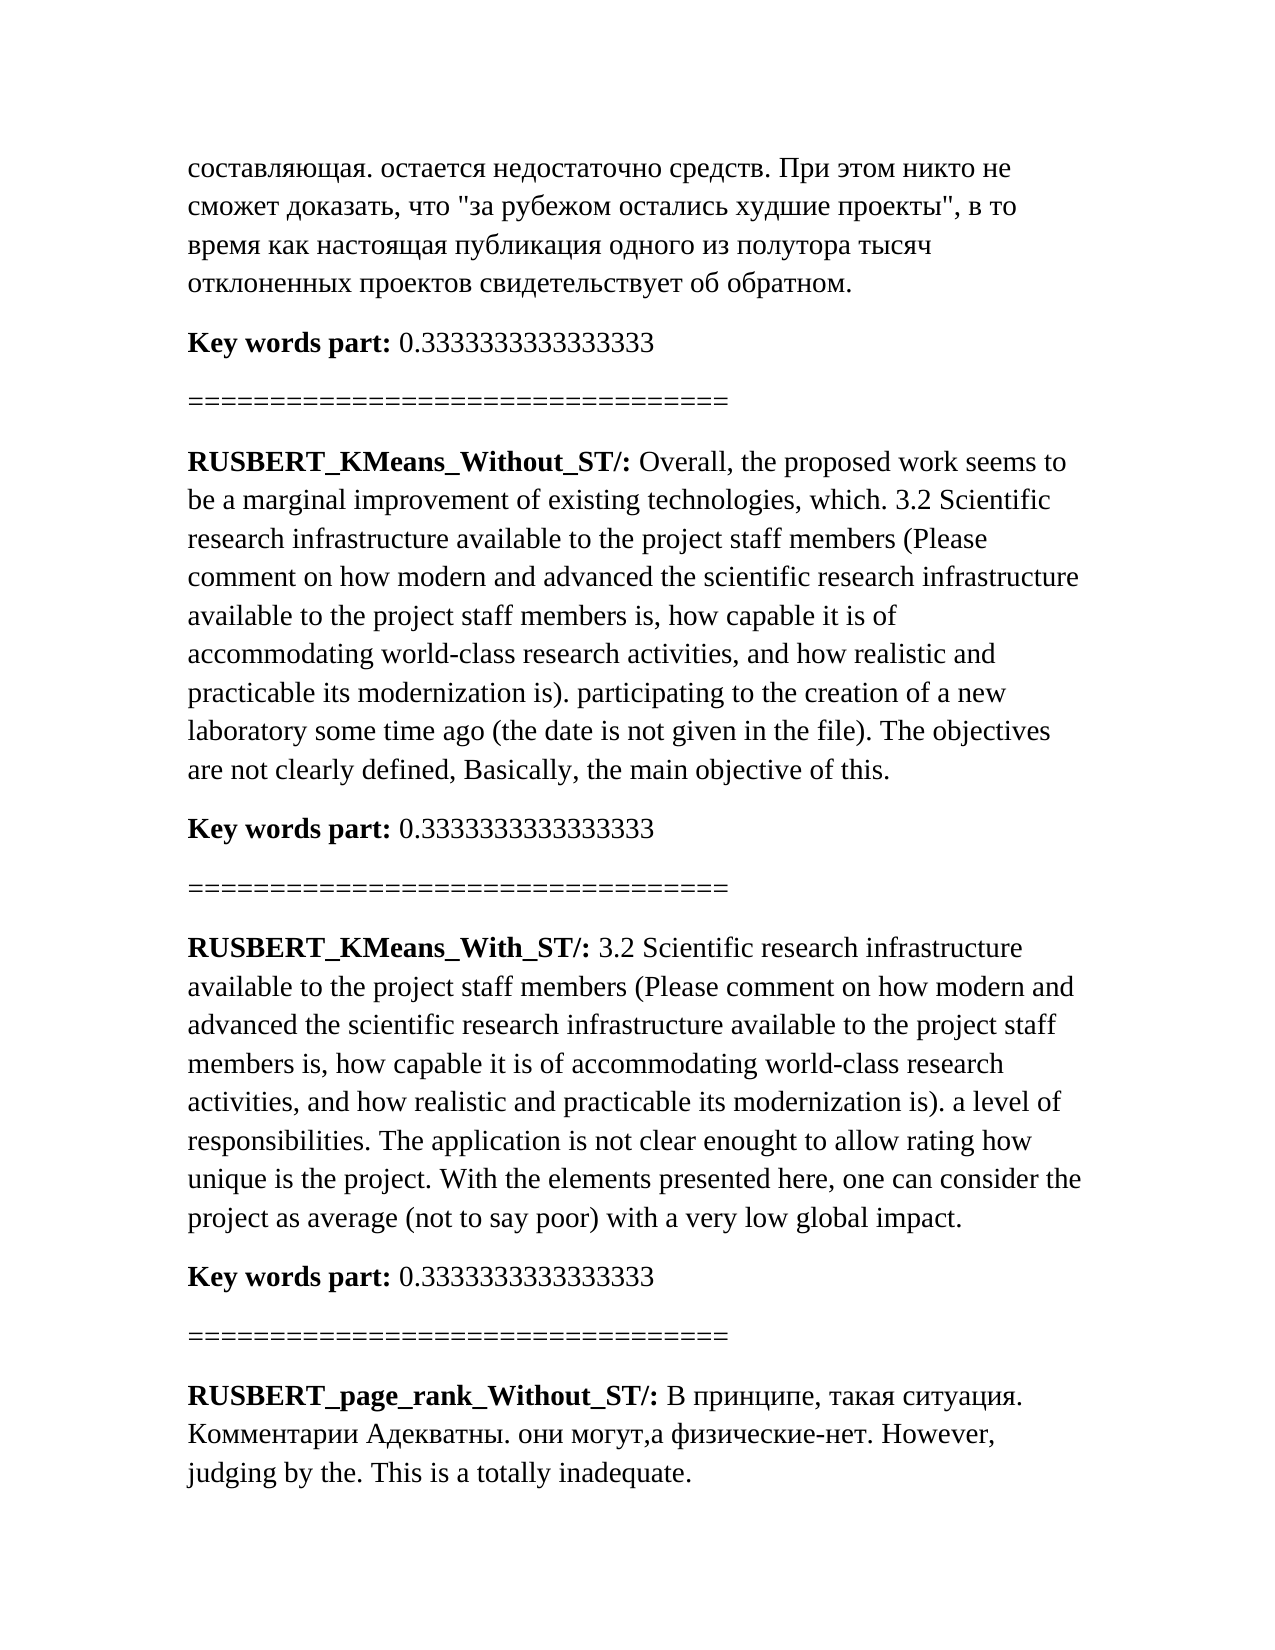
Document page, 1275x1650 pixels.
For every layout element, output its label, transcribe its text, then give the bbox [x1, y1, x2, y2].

text ================================= [187, 384, 1087, 418]
text ================================= [187, 871, 1087, 904]
text RUSBERT_KMeans_Without_ST/: Overall, the proposed work seems to be a marginal improvement of existing technologies, which. 3.2 Scientific research infrastructure available to the project staff members (Please comment on how modern and advanced the scientific research infrastructure available to the project staff members is, how capable it is of accommodating world-class research activities, and how realistic and practicable its modernization is). participating to the creation of a new laboratory some time ago (the date is not given in the file). The objectives are not clearly defined, Basically, the main objective of this. [187, 444, 1087, 786]
text RUSBERT_page_rank_Without_ST/: В принципе, такая ситуация. Комментарии Адекватны. они могут,а физические-нет. However, judging by the. This is a totally inadequate. [187, 1378, 1087, 1489]
text Key words part: 0.3333333333333333 [187, 811, 1087, 845]
text Key words part: 0.3333333333333333 [187, 325, 1087, 358]
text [187, 150, 1087, 299]
text Key words part: 0.3333333333333333 [187, 1259, 1087, 1293]
text ================================= [187, 1319, 1087, 1352]
text RUSBERT_KMeans_With_ST/: 3.2 Scientific research infrastructure available to the project staff members (Please comment on how modern and advanced the scientific research infrastructure available to the project staff members is, how capable it is of accommodating world-class research activities, and how realistic and practicable its modernization is). a level of responsibilities. The application is not clear enought to allow rating how unique is the project. With the elements presented here, one can consider the project as average (not to say poor) with a very low global impact. [187, 930, 1087, 1233]
